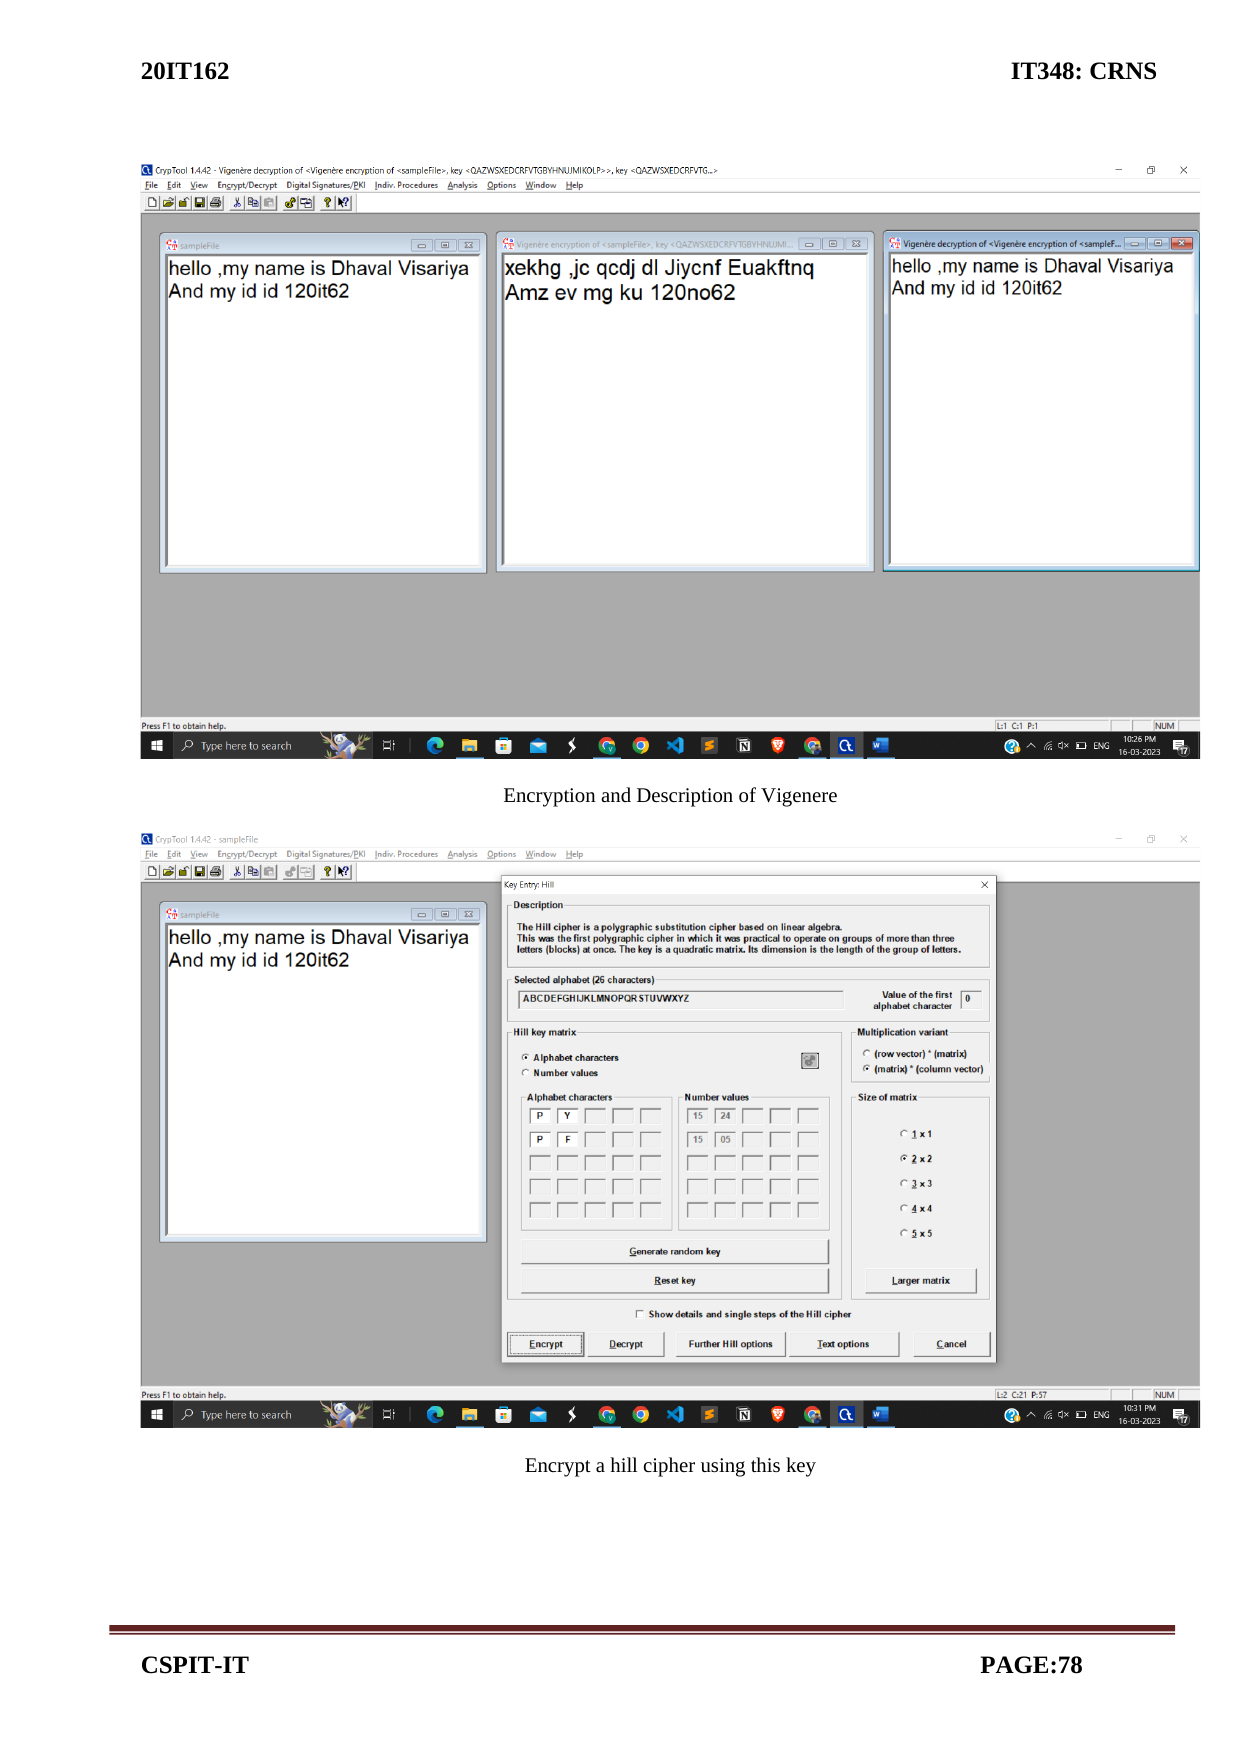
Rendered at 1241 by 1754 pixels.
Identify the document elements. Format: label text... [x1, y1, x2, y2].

picture [140, 162, 1200, 759]
picture [140, 831, 1200, 1428]
text Encrypt a hill cipher using this key [141, 1452, 1200, 1477]
text Encryption and Description of Vigenere [141, 783, 1200, 807]
